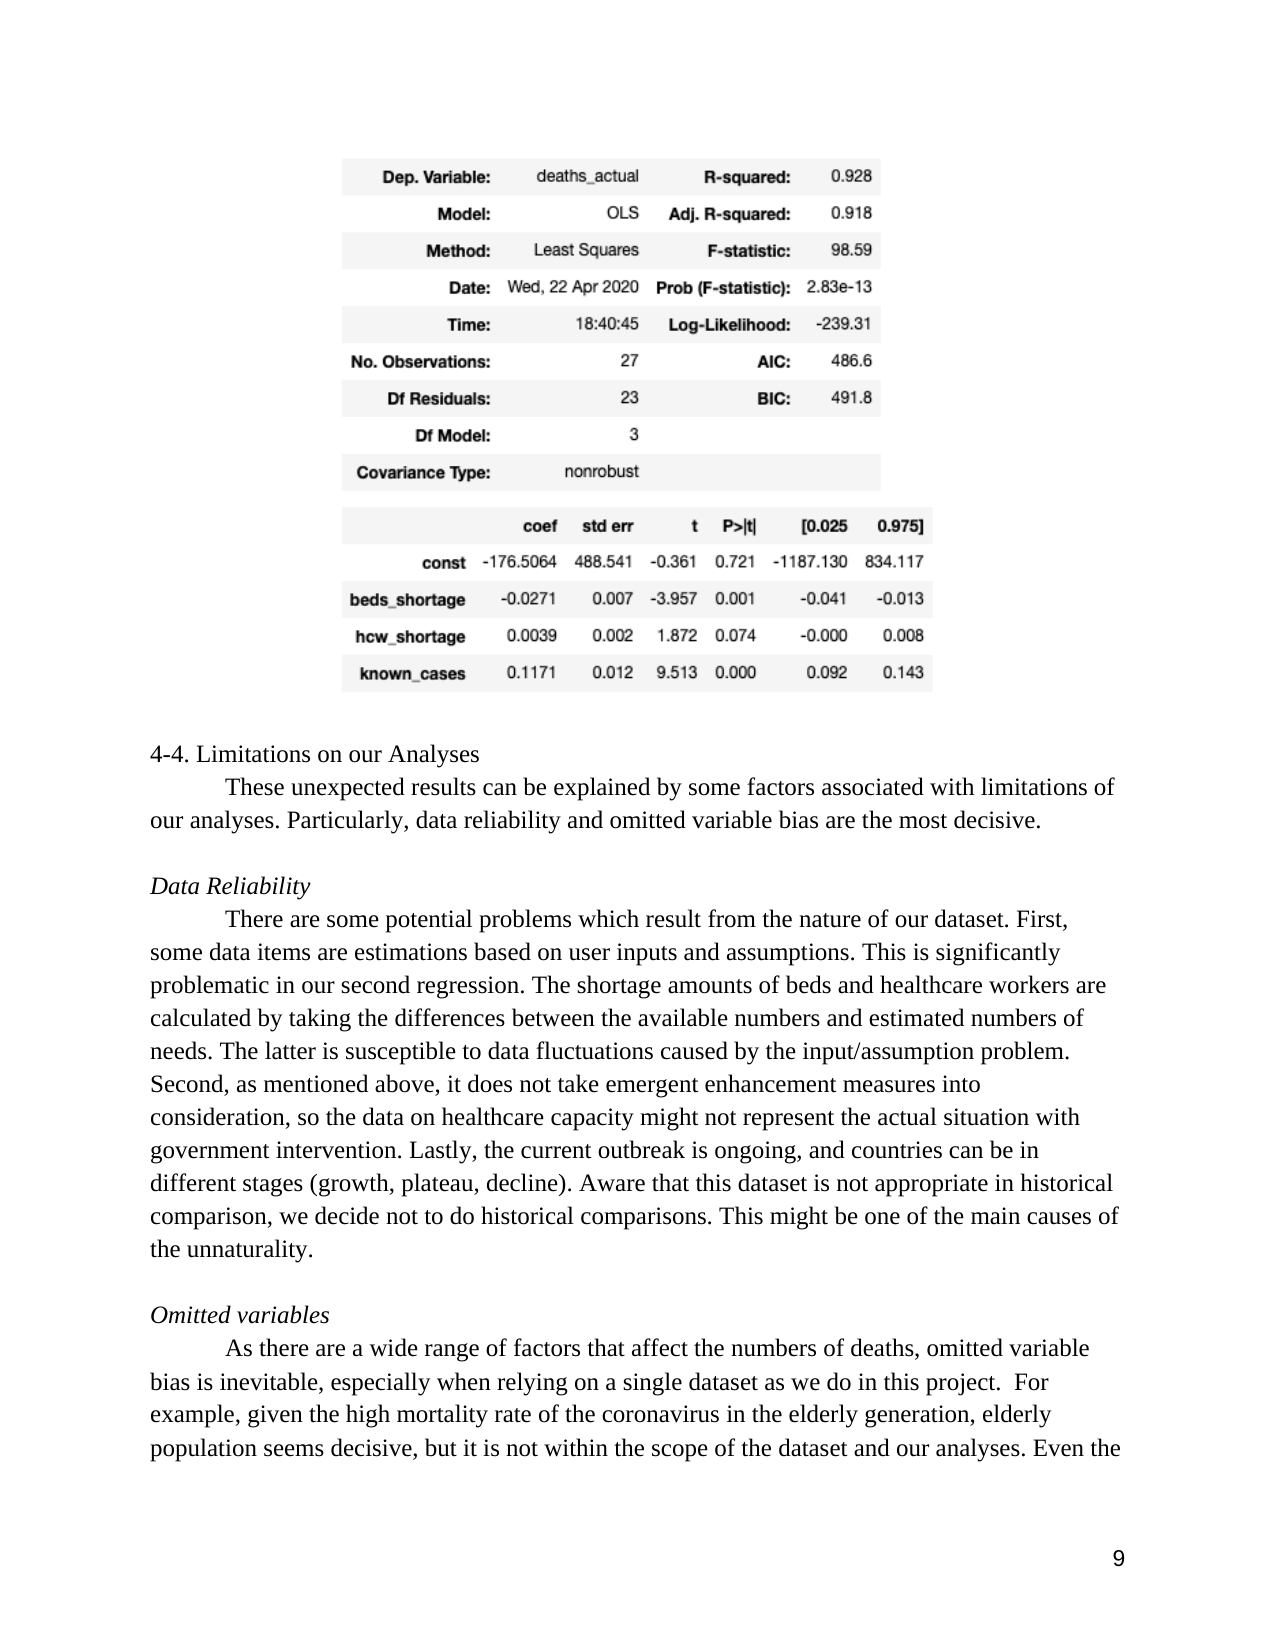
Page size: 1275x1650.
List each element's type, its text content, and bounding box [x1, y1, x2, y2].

text 4-4. Limitations on our Analyses [150, 739, 1125, 768]
text These unexpected results can be explained by some factors associated with limitations of our analyses. Particularly, data reliability and omitted variable bias are the most decisive. [150, 772, 1125, 834]
text Omitted variables [150, 1301, 1125, 1329]
text There are some potential problems which result from the nature of our dataset. First, some data items are estimations based on user inputs and assumptions. This is significantly problematic in our second regression. The shortage amounts of beds and healthcare workers are calculated by taking the differences between the available numbers and estimated numbers of needs. The latter is susceptible to data fluctuations caused by the input/assumption problem. Second, as mentioned above, it does not take emergent enhancement measures into consideration, so the data on healthcare capacity might not represent the actual situation with government intervention. Lastly, the current outbreak is ongoing, and countries can be in different stages (growth, plateau, decline). Aware that this dataset is not appropriate in historical comparison, we decide not to do historical comparisons. This might be one of the main causes of the unnaturality. [150, 904, 1125, 1263]
picture [334, 150, 941, 703]
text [150, 1333, 1125, 1461]
text Data Reliability [150, 871, 1125, 900]
